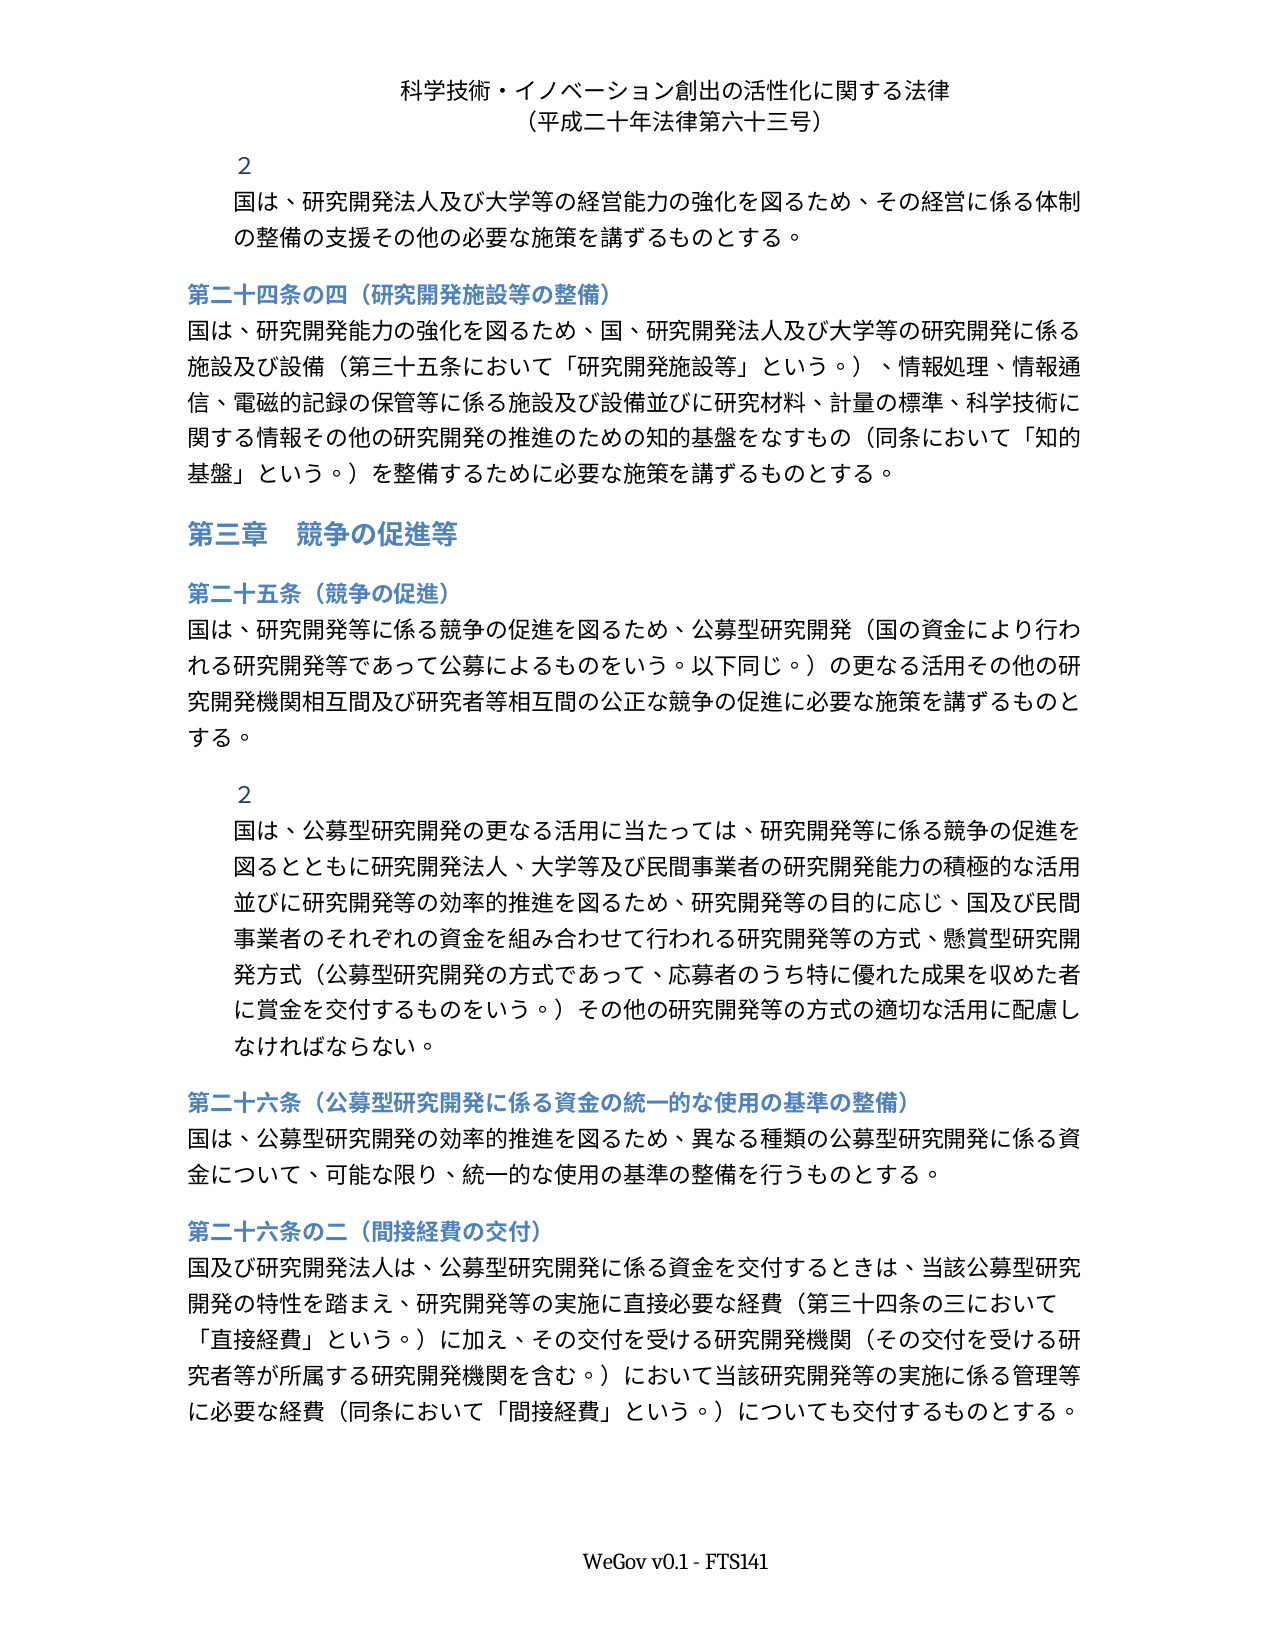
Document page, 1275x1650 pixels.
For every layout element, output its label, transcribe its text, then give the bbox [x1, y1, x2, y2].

subtitle 第二十六条（公募型研究開発に係る資金の統一的な使用の基準の整備） [187, 1087, 1087, 1118]
text 国は、公募型研究開発の効率的推進を図るため、異なる種類の公募型研究開発に係る資金について、可能な限り、統一的な使用の基準の整備を行うものとする。 [187, 1123, 1087, 1190]
subtitle ２ [233, 779, 1087, 810]
subtitle ２ [233, 150, 1087, 181]
subtitle 第二十四条の四（研究開発施設等の整備） [187, 279, 1087, 310]
subtitle 第二十六条の二（間接経費の交付） [187, 1216, 1087, 1247]
text 国は、研究開発等に係る競争の促進を図るため、公募型研究開発（国の資金により行われる研究開発等であって公募によるものをいう。以下同じ。）の更なる活用その他の研究開発機関相互間及び研究者等相互間の公正な競争の促進に必要な施策を講ずるものとする。 [187, 614, 1087, 753]
text 国は、公募型研究開発の更なる活用に当たっては、研究開発等に係る競争の促進を図るとともに研究開発法人、大学等及び民間事業者の研究開発能力の積極的な活用並びに研究開発等の効率的推進を図るため、研究開発等の目的に応じ、国及び民間事業者のそれぞれの資金を組み合わせて行われる研究開発等の方式、懸賞型研究開発方式（公募型研究開発の方式であって、応募者のうち特に優れた成果を収めた者に賞金を交付するものをいう。）その他の研究開発等の方式の適切な活用に配慮しなければならない。 [233, 815, 1087, 1062]
text 国は、研究開発法人及び大学等の経営能力の強化を図るため、その経営に係る体制の整備の支援その他の必要な施策を講ずるものとする。 [233, 186, 1087, 253]
text 国及び研究開発法人は、公募型研究開発に係る資金を交付するときは、当該公募型研究開発の特性を踏まえ、研究開発等の実施に直接必要な経費（第三十四条の三において「直接経費」という。）に加え、その交付を受ける研究開発機関（その交付を受ける研究者等が所属する研究開発機関を含む。）において当該研究開発等の実施に係る管理等に必要な経費（同条において「間接経費」という。）についても交付するものとする。 [187, 1252, 1087, 1427]
subtitle 第三章 競争の促進等 [187, 515, 1087, 552]
subtitle 第二十五条（競争の促進） [187, 578, 1087, 609]
